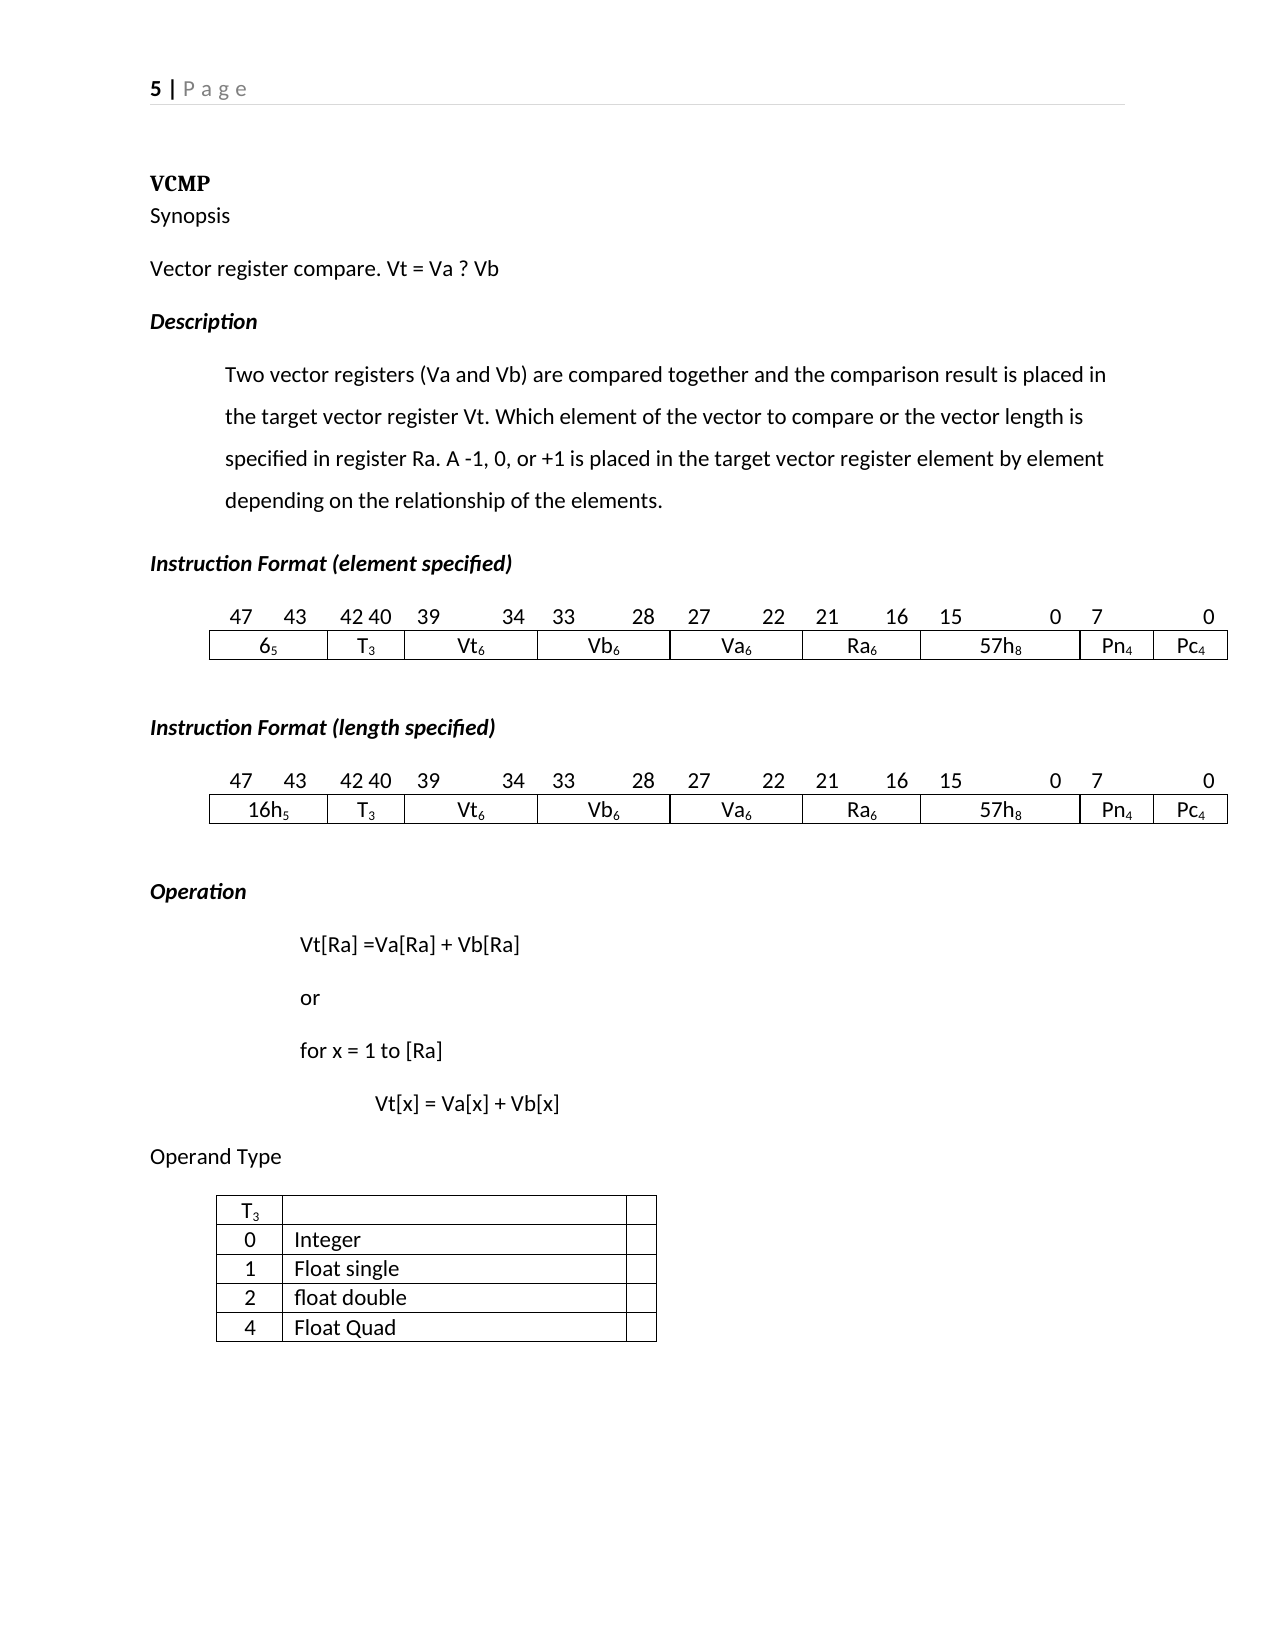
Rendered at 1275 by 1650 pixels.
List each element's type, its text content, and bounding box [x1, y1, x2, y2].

table_header 33 28 [537, 602, 670, 630]
table_header 27 22 [670, 602, 803, 630]
table_cell [627, 1284, 656, 1312]
text or [225, 983, 1125, 1011]
table_header 21 16 [803, 602, 921, 630]
subtitle VCMP [150, 171, 1125, 197]
table_cell Va6 [671, 631, 802, 659]
table_header 47 43 [209, 602, 327, 630]
table_cell Float Quad [283, 1313, 626, 1341]
text Instruction Format (element specified) [150, 549, 1125, 577]
text Operand Type [150, 1142, 1125, 1170]
table_cell [627, 1225, 656, 1253]
table_header 15 0 [921, 602, 1080, 630]
table_cell T3 [328, 795, 404, 823]
text Vector register compare. Vt = Va ? Vb [150, 254, 1125, 282]
table_cell Vb6 [538, 795, 669, 823]
table_cell Pn4 [1081, 631, 1153, 659]
table_cell Ra6 [803, 631, 920, 659]
table_header 39 34 [404, 766, 537, 794]
table_cell Vt6 [405, 795, 537, 823]
text Operation [150, 877, 1125, 905]
table_cell Vb6 [538, 631, 669, 659]
table_cell 57h8 [921, 631, 1079, 659]
table_cell 57h8 [921, 795, 1079, 823]
table_header 0 [1154, 766, 1228, 794]
table_cell float double [283, 1284, 626, 1312]
table_cell [627, 1255, 656, 1282]
text Two vector registers (Va and Vb) are compared together and the comparison result is placed in the target vector register Vt. Which element of the vector to compare or the vector length is specified in register Ra. A -1, 0, or +1 is placed in the target vector register element by element depending on the relationship of the elements. [225, 360, 1125, 514]
table_header 21 16 [803, 766, 921, 794]
table_cell T3 [328, 631, 404, 659]
table_header 0 [1154, 602, 1228, 630]
table_cell Pn4 [1081, 795, 1153, 823]
table_cell [627, 1313, 656, 1341]
table_cell Ra6 [803, 795, 920, 823]
table_cell 2 [217, 1284, 282, 1312]
text Instruction Format (length specified) [150, 713, 1125, 741]
table_cell Pc4 [1154, 795, 1227, 823]
text Vt[Ra] =Va[Ra] + Vb[Ra] [225, 930, 1125, 958]
table_header [283, 1196, 626, 1224]
table_cell 4 [217, 1313, 282, 1341]
table_header 39 34 [404, 602, 537, 630]
text Synopsis [150, 201, 1125, 229]
table_header 27 22 [670, 766, 803, 794]
table_header T3 [217, 1196, 282, 1224]
table_header [627, 1196, 656, 1224]
table_cell Va6 [671, 795, 802, 823]
table_header 33 28 [537, 766, 670, 794]
text for x = 1 to [Ra] [225, 1036, 1125, 1064]
table_header 7 [1080, 602, 1154, 630]
table_cell Integer [283, 1225, 626, 1253]
text Description [150, 307, 1125, 335]
table_cell 1 [217, 1255, 282, 1282]
table_cell Pc4 [1154, 631, 1227, 659]
table_cell 65 [210, 631, 327, 659]
table_header 42 40 [327, 766, 404, 794]
table_cell 16h5 [210, 795, 327, 823]
text Vt[x] = Va[x] + Vb[x] [300, 1089, 1125, 1117]
table_cell 0 [217, 1225, 282, 1253]
table_header 15 0 [921, 766, 1080, 794]
table_cell Float single [283, 1255, 626, 1282]
table_cell Vt6 [405, 631, 537, 659]
table_header 47 43 [209, 766, 327, 794]
table_header 7 [1080, 766, 1154, 794]
table_header 42 40 [327, 602, 404, 630]
